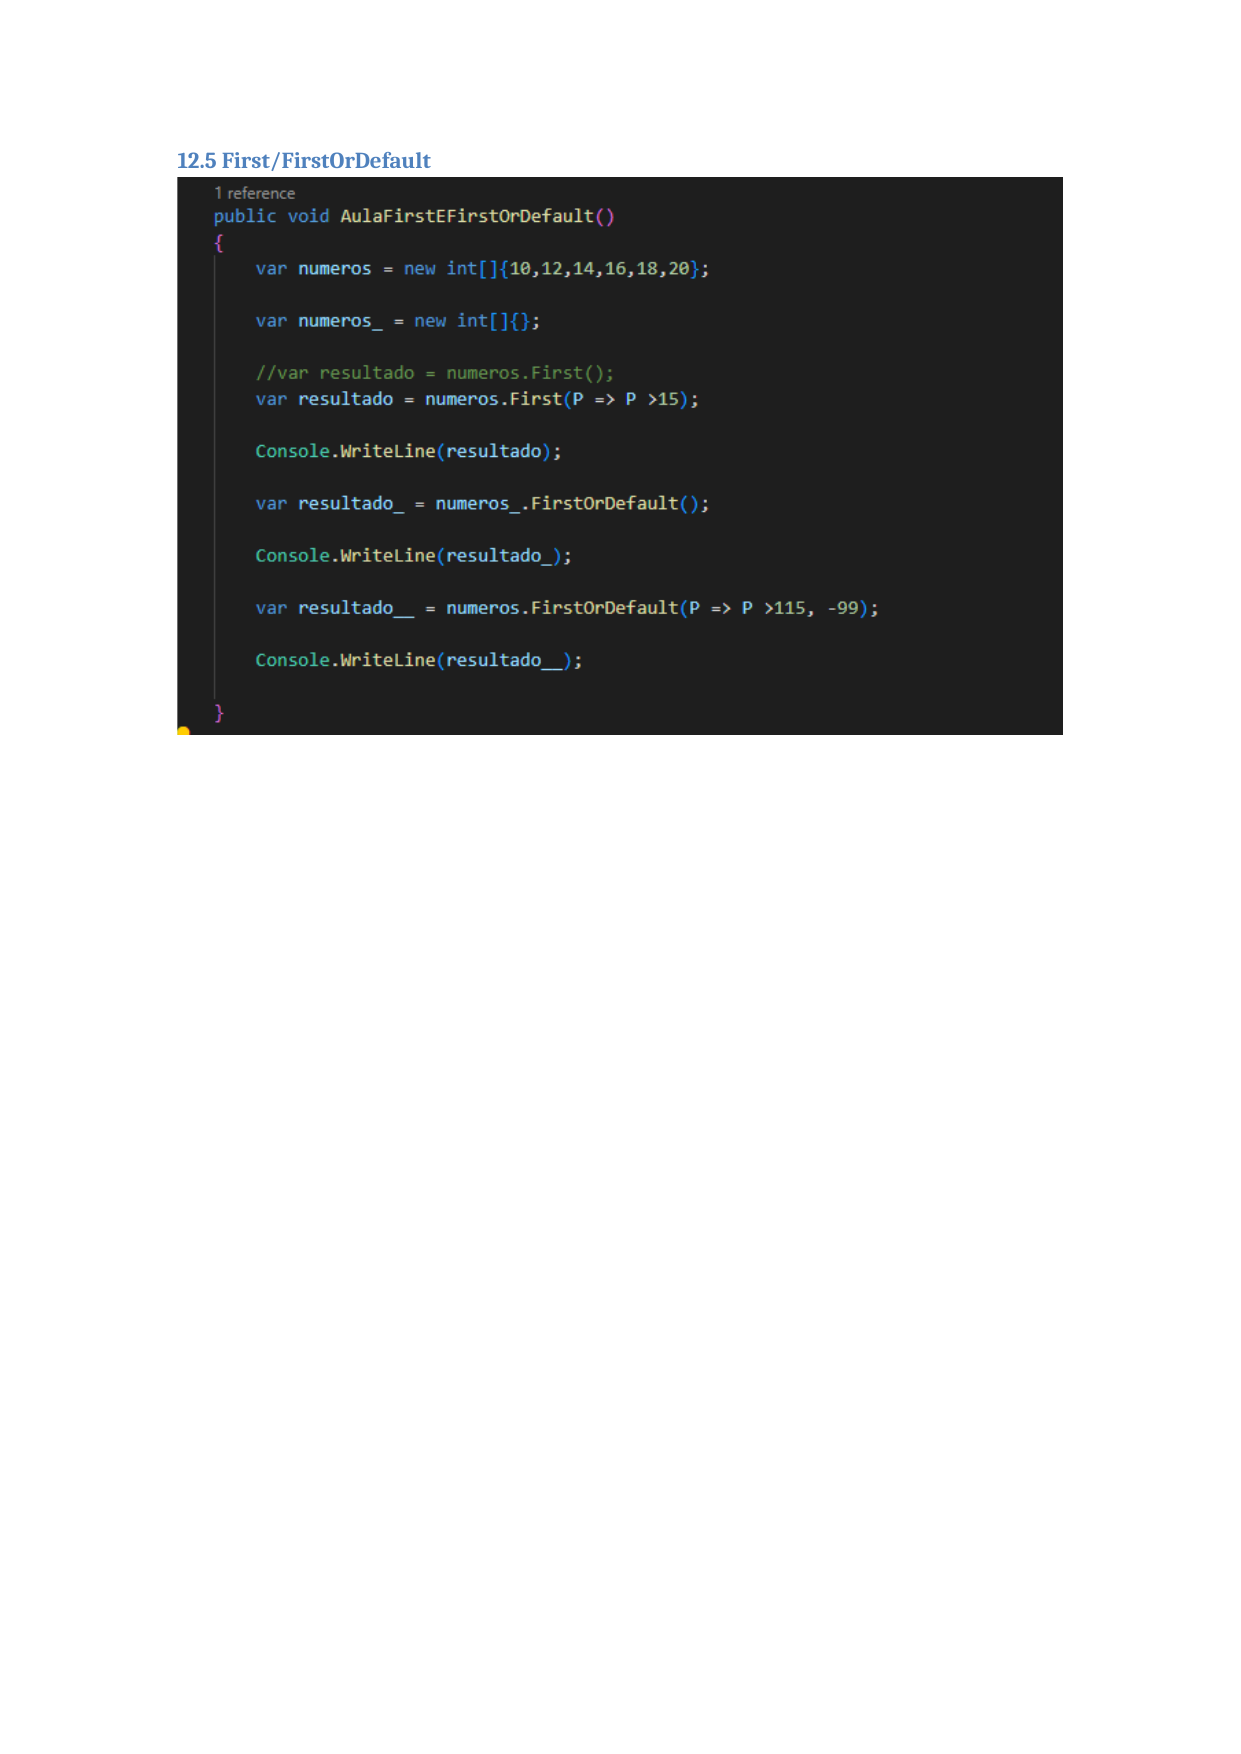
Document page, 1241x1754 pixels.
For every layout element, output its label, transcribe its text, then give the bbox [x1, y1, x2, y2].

subtitle 12.5 First/FirstOrDefault [177, 148, 1063, 174]
picture [177, 177, 1063, 735]
